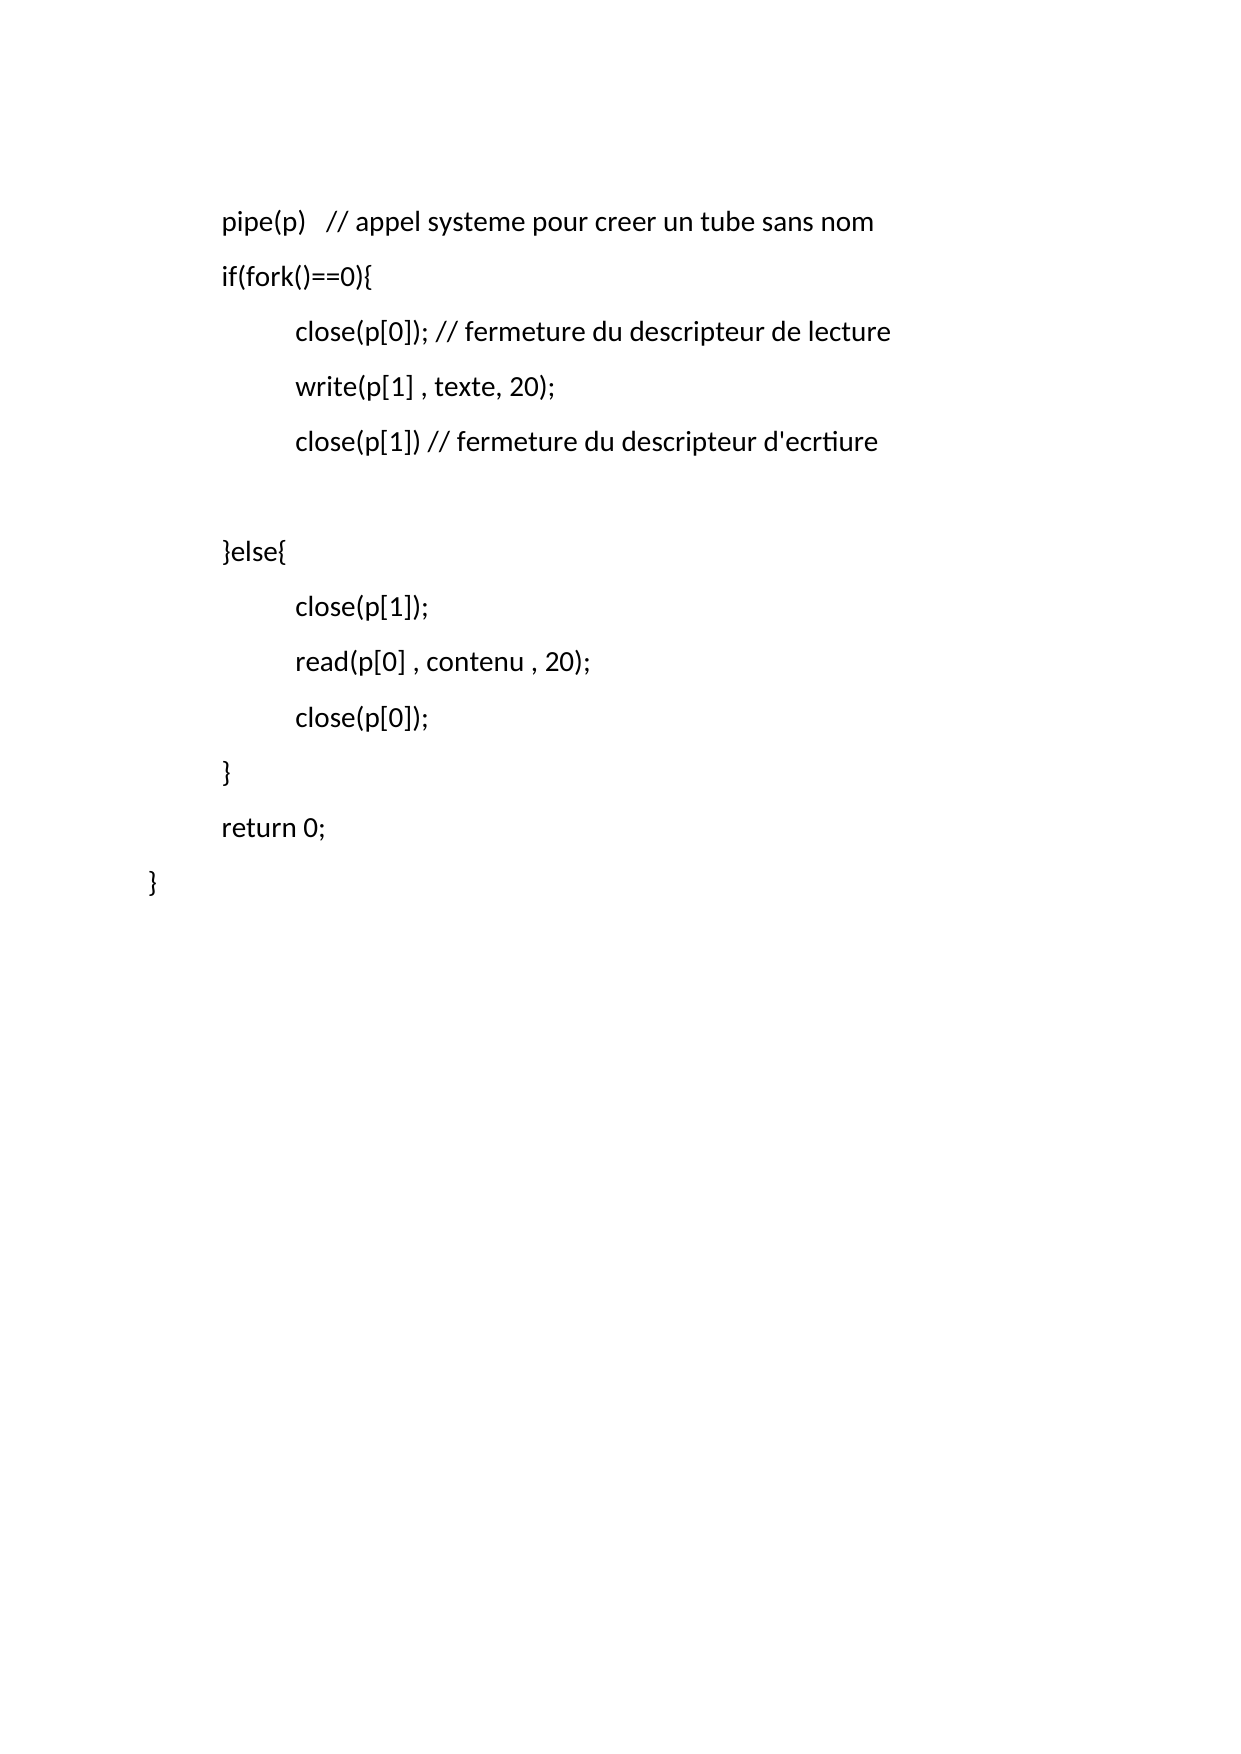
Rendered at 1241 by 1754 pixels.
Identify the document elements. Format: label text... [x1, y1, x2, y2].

text return 0; [148, 809, 1093, 844]
text write(p[1] , texte, 20); [148, 368, 1093, 404]
text close(p[0]); // fermeture du descripteur de lecture [148, 313, 1093, 348]
text } [148, 864, 1093, 899]
text }else{ [148, 533, 1093, 569]
text close(p[1]); [148, 588, 1093, 624]
text close(p[1]) // fermeture du descripteur d'ecrtiure [148, 423, 1093, 459]
text if(fork()==0){ [148, 258, 1093, 293]
text pipe(p) // appel systeme pour creer un tube sans nom [148, 203, 1093, 238]
text close(p[0]); [148, 699, 1093, 734]
text read(p[0] , contenu , 20); [148, 643, 1093, 679]
text } [148, 754, 1093, 789]
